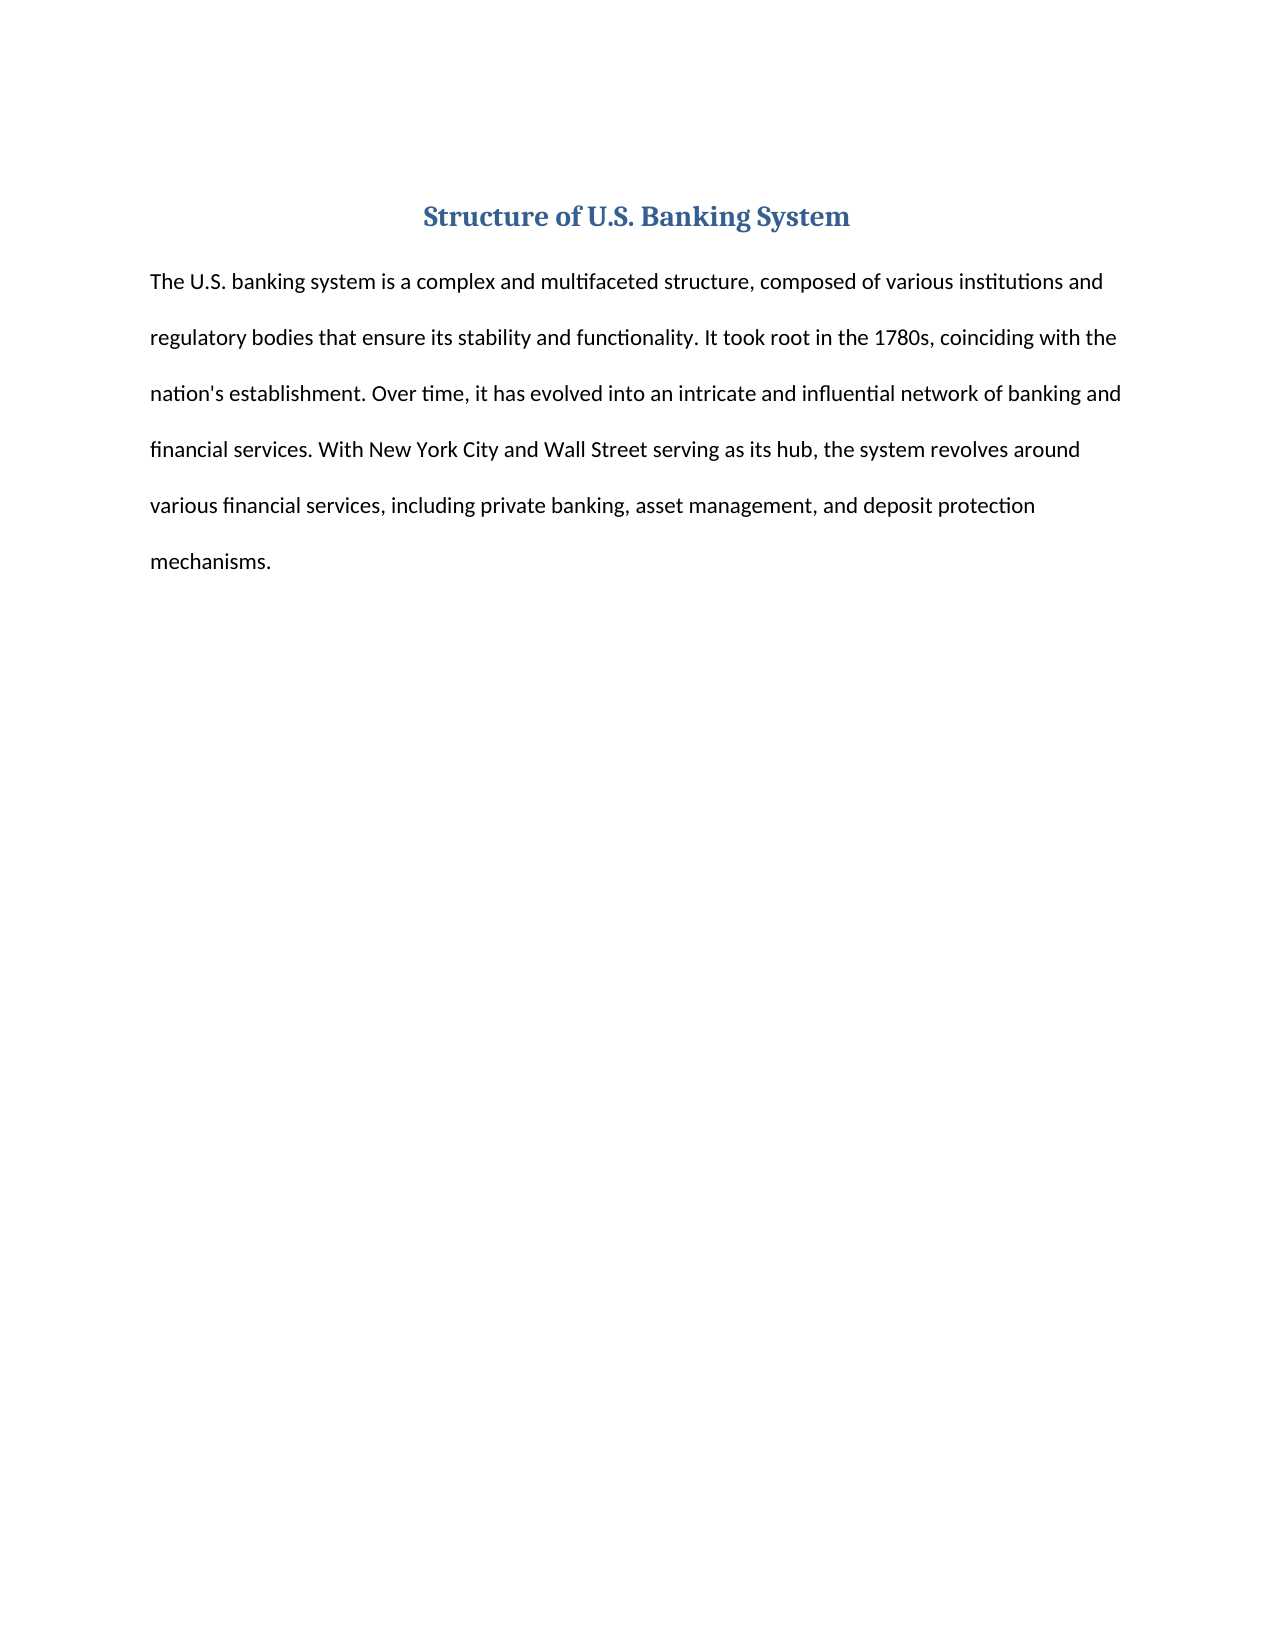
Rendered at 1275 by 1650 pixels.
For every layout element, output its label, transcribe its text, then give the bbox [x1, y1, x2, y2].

subtitle Structure of U.S. Banking System [150, 200, 1125, 233]
text The U.S. banking system is a complex and multifaceted structure, composed of various institutions and regulatory bodies that ensure its stability and functionality. It took root in the 1780s, coinciding with the nation's establishment. Over time, it has evolved into an intricate and influential network of banking and financial services. With New York City and Wall Street serving as its hub, the system revolves around various financial services, including private banking, asset management, and deposit protection mechanisms. [150, 267, 1125, 575]
